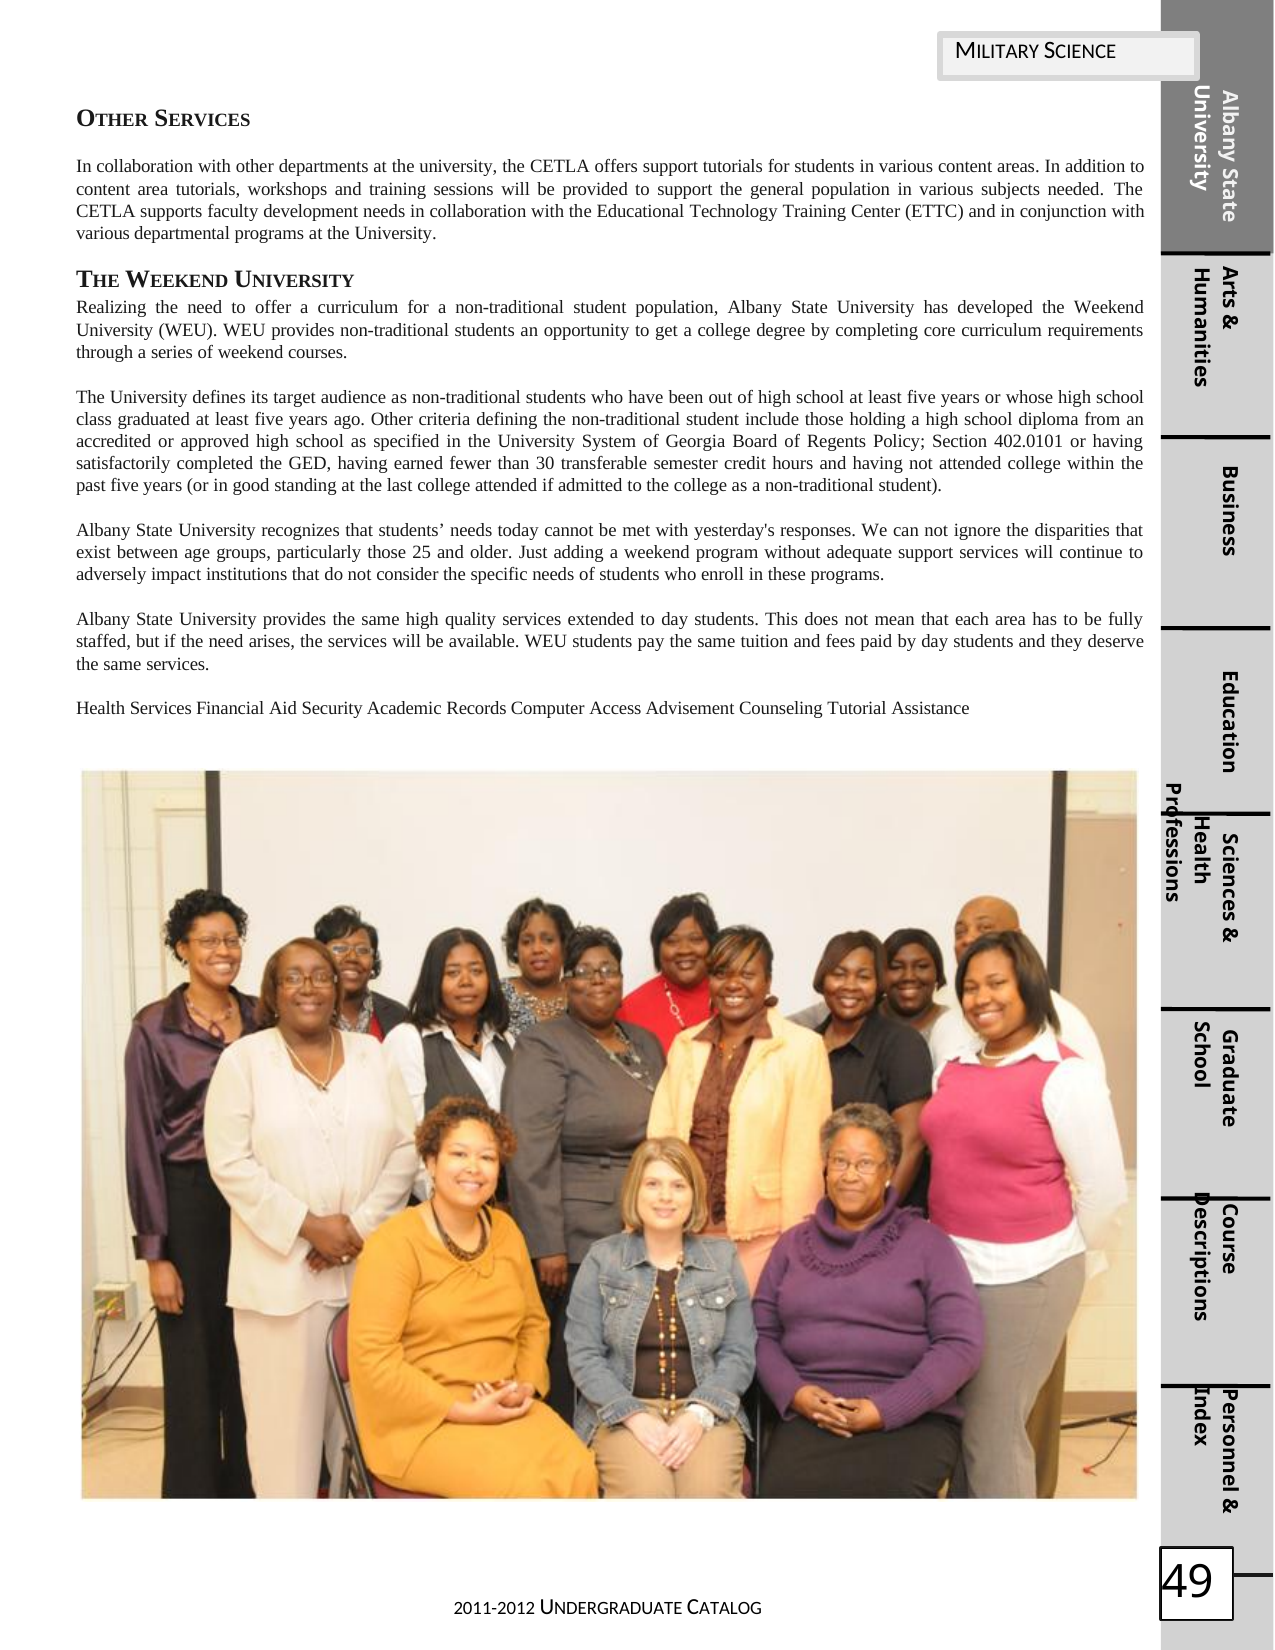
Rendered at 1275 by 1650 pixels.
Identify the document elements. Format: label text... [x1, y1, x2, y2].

picture [79, 768, 1139, 1502]
subtitle THE WEEKEND UNIVERSITY [76, 264, 1144, 293]
text Health Services Financial Aid Security Academic Records Computer Access Advisement Counseling Tutorial Assistance [76, 697, 1144, 719]
text Albany State University provides the same high quality services extended to day students. This does not mean that each area has to be fully staffed, but if the need arises, the services will be available. WEU students pay the same tuition and fees paid by day students and they deserve the same services. [76, 608, 1144, 674]
text The University defines its target audience as non-traditional students who have been out of high school at least five years or whose high school class graduated at least five years ago. Other criteria defining the non-traditional student include those holding a high school diploma from an accredited or approved high school as specified in the University System of Georgia Board of Regents Policy; Section 402.0101 or having satisfactorily completed the GED, having earned fewer than 30 transferable semester credit hours and having not attended college within the past five years (or in good standing at the last college attended if admitted to the college as a non-traditional student). [76, 386, 1144, 496]
text In collaboration with other departments at the university, the CETLA offers support tutorials for students in various content areas. In addition to content area tutorials, workshops and training sessions will be provided to support the general population in various subjects needed. The CETLA supports faculty development needs in collaboration with the Educational Technology Training Center (ETTC) and in conjunction with various departmental programs at the University. [76, 155, 1144, 243]
subtitle OTHER SERVICES [76, 103, 1144, 132]
text Albany State University recognizes that students’ needs today cannot be met with yesterday's responses. We can not ignore the disparities that exist between age groups, particularly those 25 and older. Just adding a weekend program without adequate support services will continue to adversely impact institutions that do not consider the specific needs of students who enroll in these programs. [76, 519, 1144, 585]
text Realizing the need to offer a curriculum for a non-traditional student population, Albany State University has developed the Weekend University (WEU). WEU provides non-traditional students an opportunity to get a college degree by completing core curriculum requirements through a series of weekend courses. [76, 296, 1144, 362]
